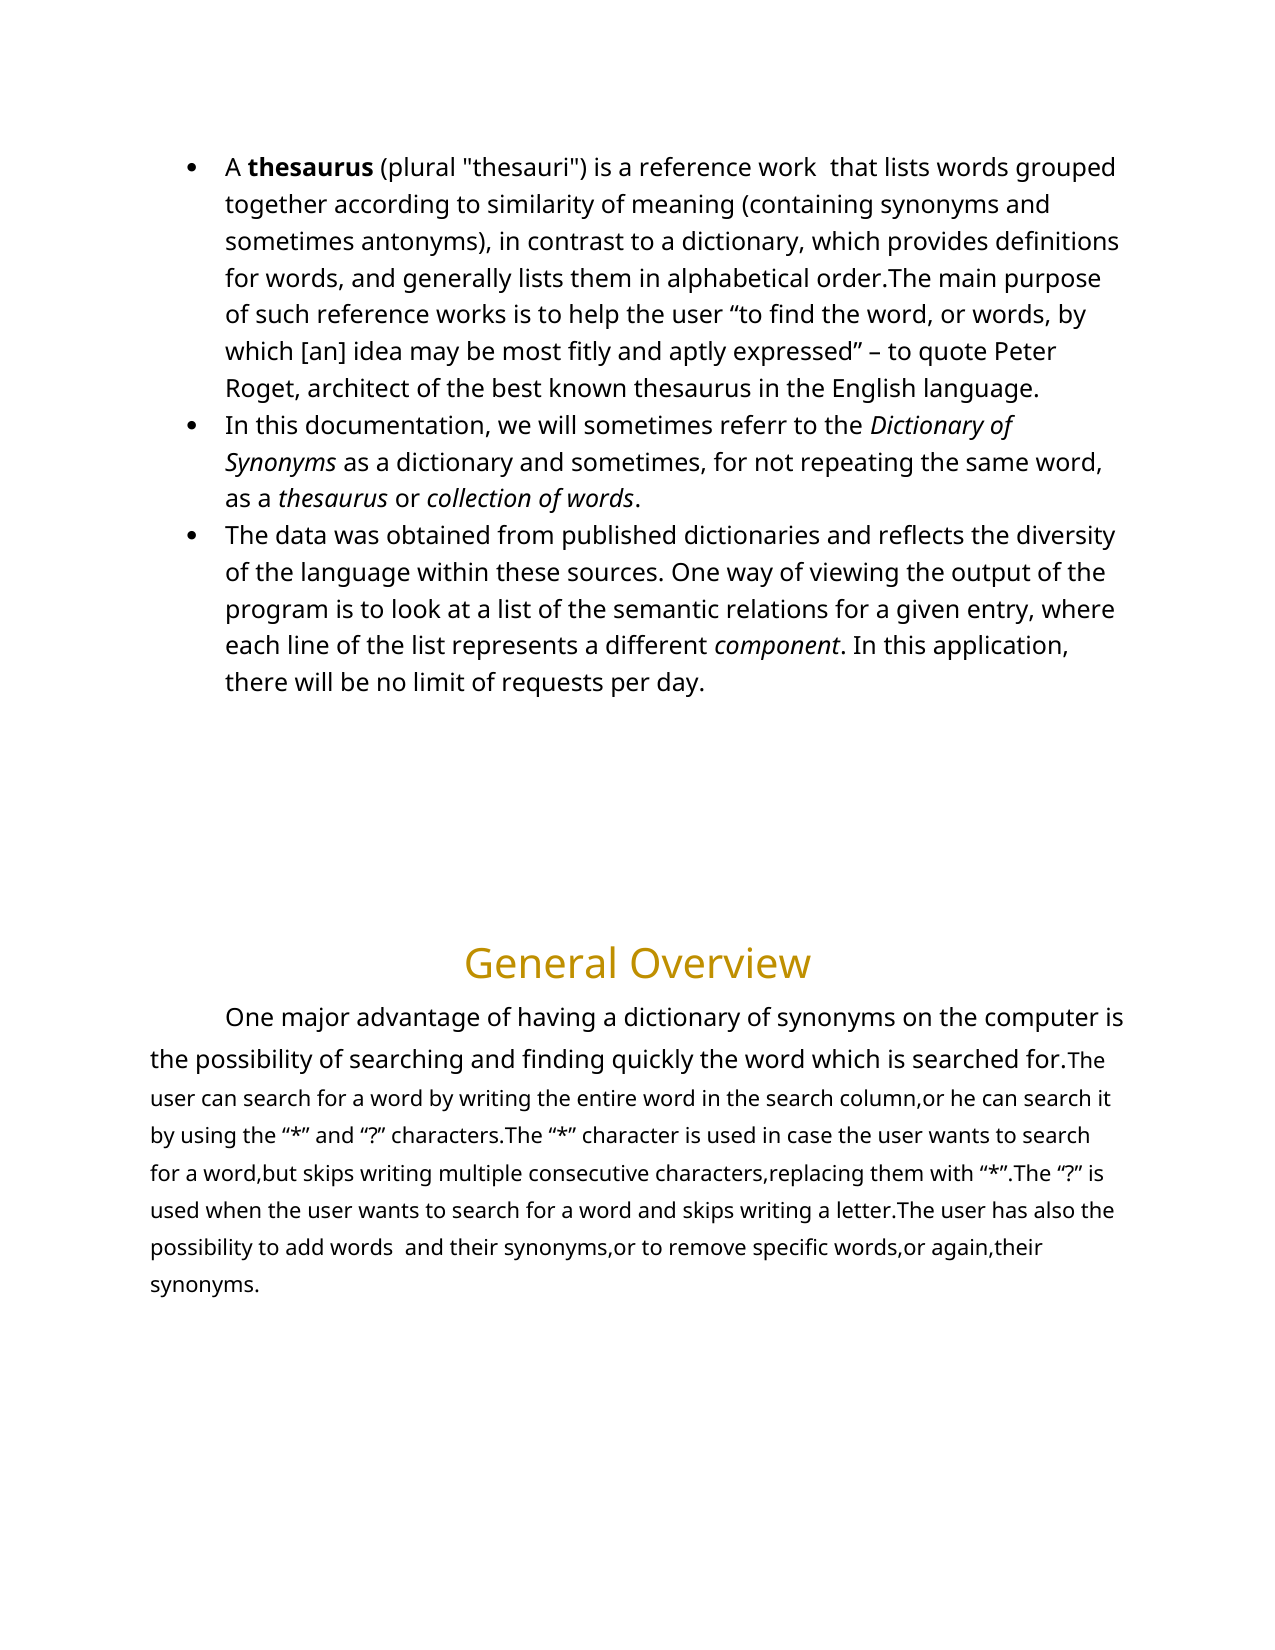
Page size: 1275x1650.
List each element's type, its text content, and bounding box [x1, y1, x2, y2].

list A thesaurus (plural "thesauri") is a reference work that lists words grouped together according to similarity of meaning (containing synonyms and sometimes antonyms), in contrast to a dictionary, which provides definitions for words, and generally lists them in alphabetical order.The main purpose of such reference works is to help the user “to find the word, or words, by which [an] idea may be most fitly and aptly expressed” – to quote Peter Roget, architect of the best known thesaurus in the English language. [187, 150, 1125, 405]
subtitle General Overview [150, 934, 1125, 991]
list In this documentation, we will sometimes referr to the Dictionary of Synonyms as a dictionary and sometimes, for not repeating the same word, as a thesaurus or collection of words. [187, 407, 1125, 515]
text One major advantage of having a dictionary of synonyms on the computer is the possibility of searching and finding quickly the word which is searched for.The user can search for a word by writing the entire word in the search column,or he can search it by using the “*” and “?” characters.The “*” character is used in case the user wants to search for a word,but skips writing multiple consecutive characters,replacing them with “*”.The “?” is used when the user wants to search for a word and skips writing a letter.The user has also the possibility to add words and their synonyms,or to remove specific words,or again,their synonyms. [150, 999, 1125, 1299]
list The data was obtained from published dictionaries and reflects the diversity of the language within these sources. One way of viewing the output of the program is to look at a list of the semantic relations for a given entry, where each line of the list represents a different component. In this application, there will be no limit of requests per day. [187, 518, 1125, 699]
